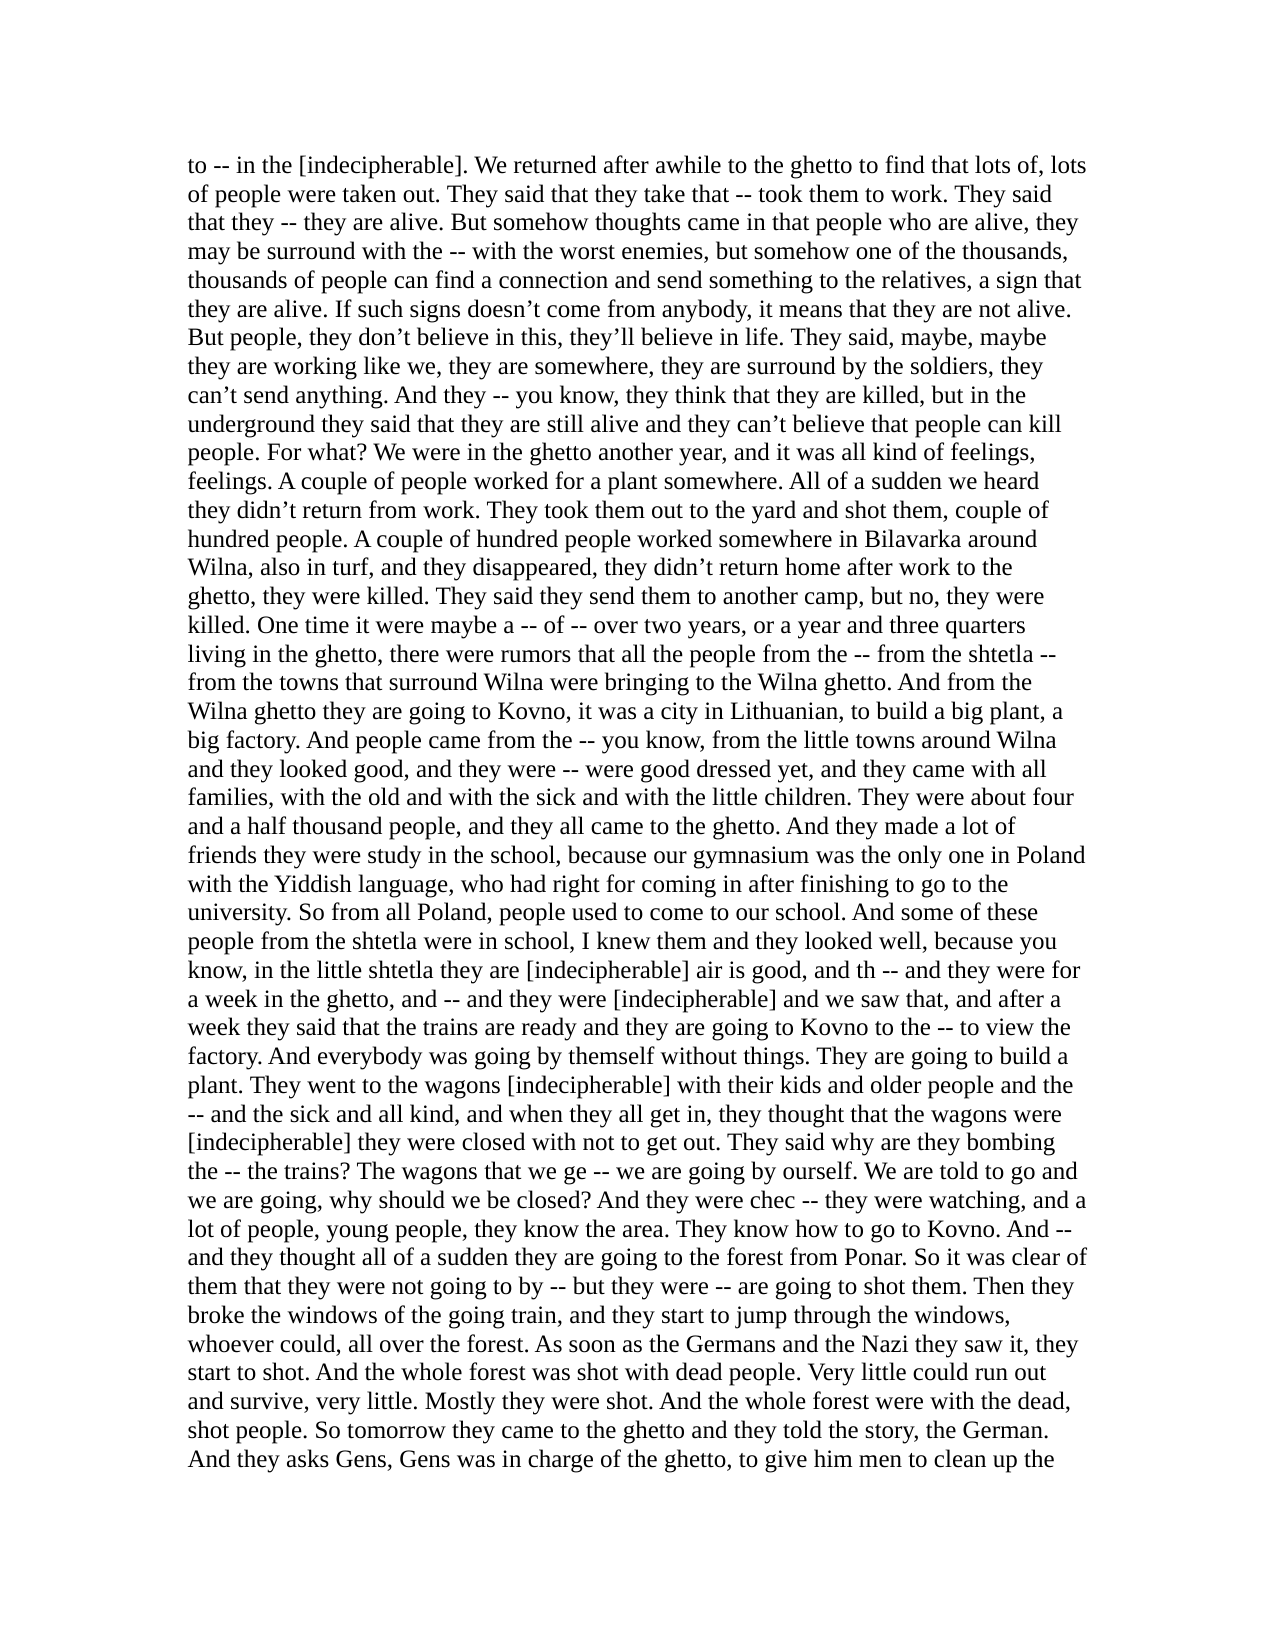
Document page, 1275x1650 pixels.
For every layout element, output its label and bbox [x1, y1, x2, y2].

text [187, 150, 1087, 1472]
